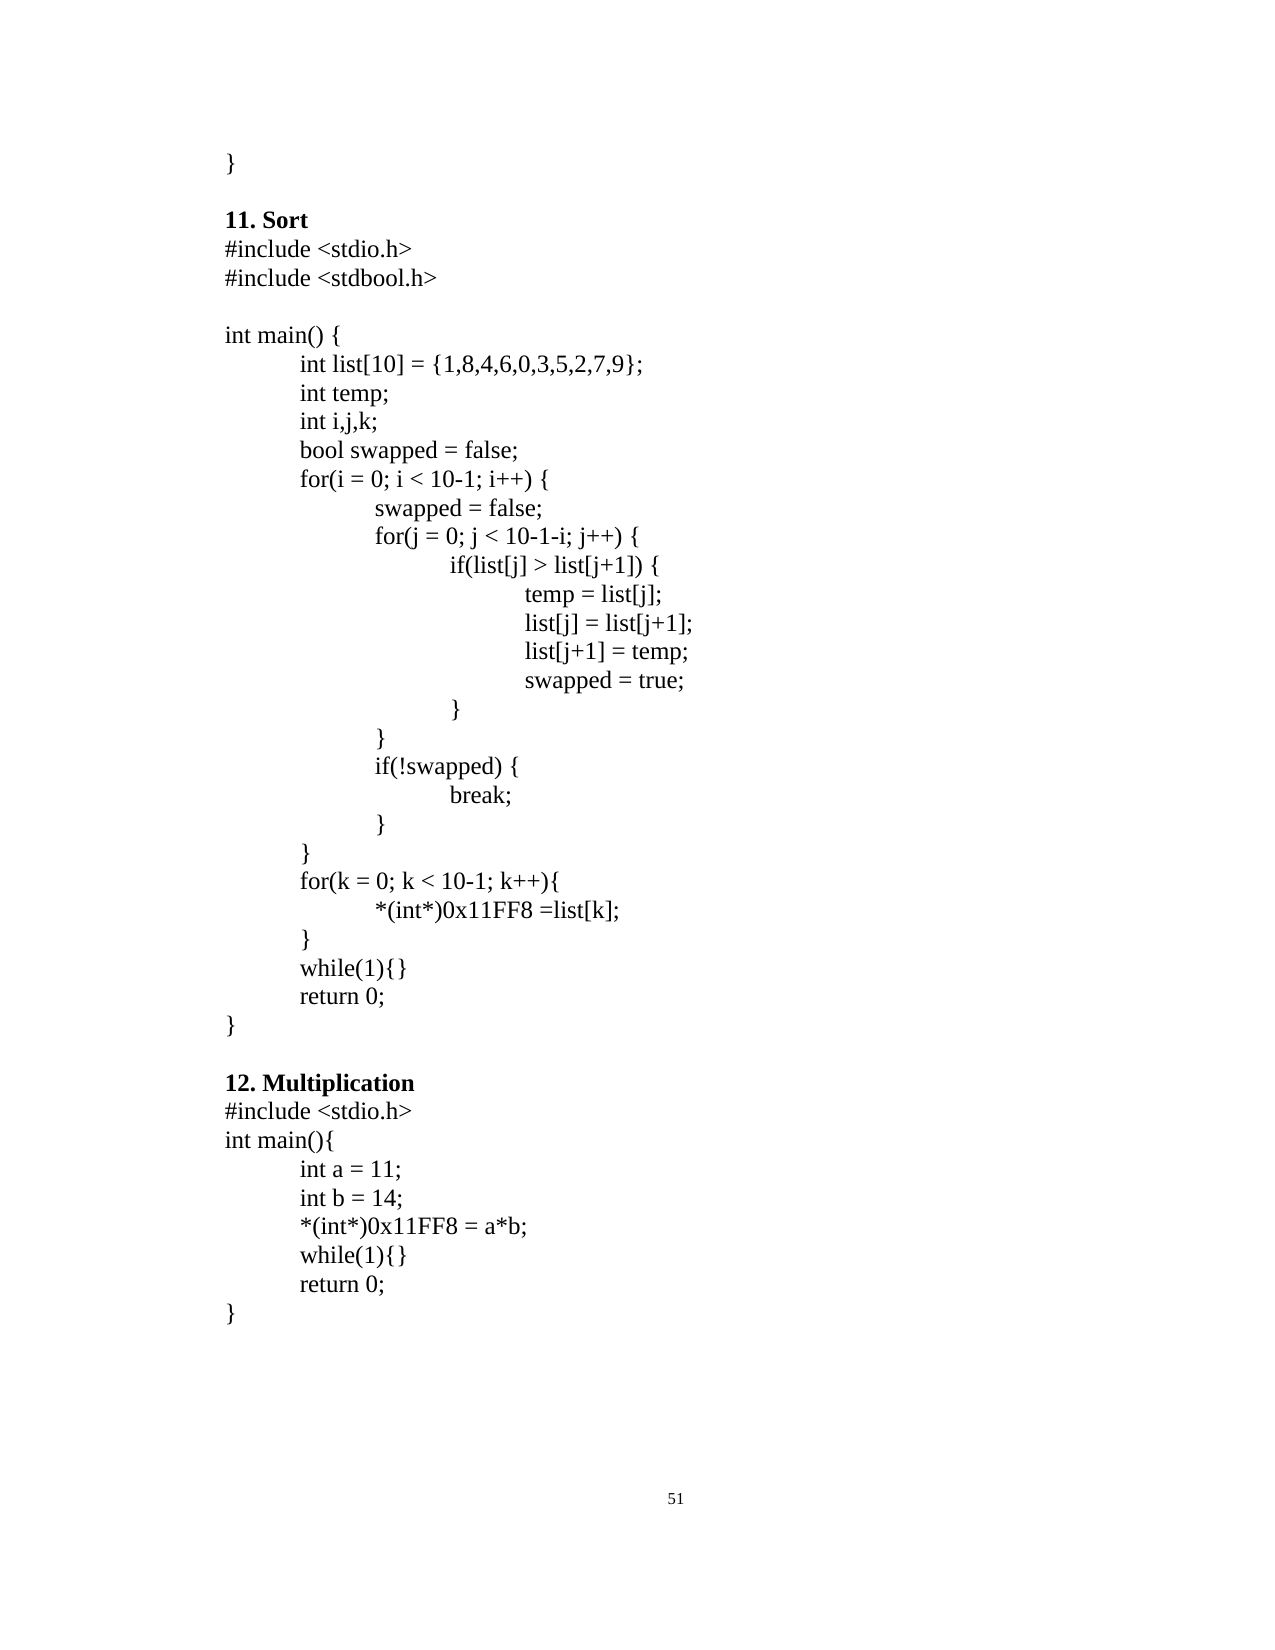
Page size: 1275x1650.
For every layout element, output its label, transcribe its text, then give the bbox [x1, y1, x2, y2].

text break; [224, 780, 1127, 809]
text list[j] = list[j+1]; [224, 608, 1127, 636]
text } [224, 838, 1127, 866]
text } [224, 1010, 1127, 1039]
text int i,j,k; [224, 406, 1127, 435]
text for(k = 0; k < 10-1; k++){ [224, 866, 1127, 895]
text } [224, 723, 1127, 751]
text } [224, 148, 1127, 176]
text 12. Multiplication [224, 1068, 1127, 1096]
text } [224, 1298, 1127, 1326]
text 11. Sort [224, 205, 1127, 234]
text while(1){} [224, 953, 1127, 981]
text } [224, 924, 1127, 953]
text int main(){ [224, 1125, 1127, 1154]
text if(list[j] > list[j+1]) { [224, 550, 1127, 579]
text } [224, 809, 1127, 838]
text int list[10] = {1,8,4,6,0,3,5,2,7,9}; [224, 349, 1127, 378]
text list[j+1] = temp; [224, 636, 1127, 665]
text bool swapped = false; [224, 435, 1127, 464]
text int b = 14; [224, 1183, 1127, 1211]
text } [224, 694, 1127, 723]
text #include <stdio.h> [224, 1096, 1127, 1125]
text int temp; [224, 378, 1127, 406]
text return 0; [224, 981, 1127, 1010]
text swapped = false; [224, 493, 1127, 521]
text for(i = 0; i < 10-1; i++) { [224, 464, 1127, 493]
text *(int*)0x11FF8 = a*b; [224, 1211, 1127, 1240]
text return 0; [224, 1269, 1127, 1298]
text while(1){} [224, 1240, 1127, 1269]
text #include <stdio.h> [224, 234, 1127, 263]
text for(j = 0; j < 10-1-i; j++) { [224, 521, 1127, 550]
text if(!swapped) { [224, 751, 1127, 780]
text #include <stdbool.h> [224, 263, 1127, 291]
text int main() { [224, 320, 1127, 349]
text *(int*)0x11FF8 =list[k]; [224, 895, 1127, 924]
text temp = list[j]; [224, 579, 1127, 608]
text swapped = true; [224, 665, 1127, 694]
text int a = 11; [224, 1154, 1127, 1183]
